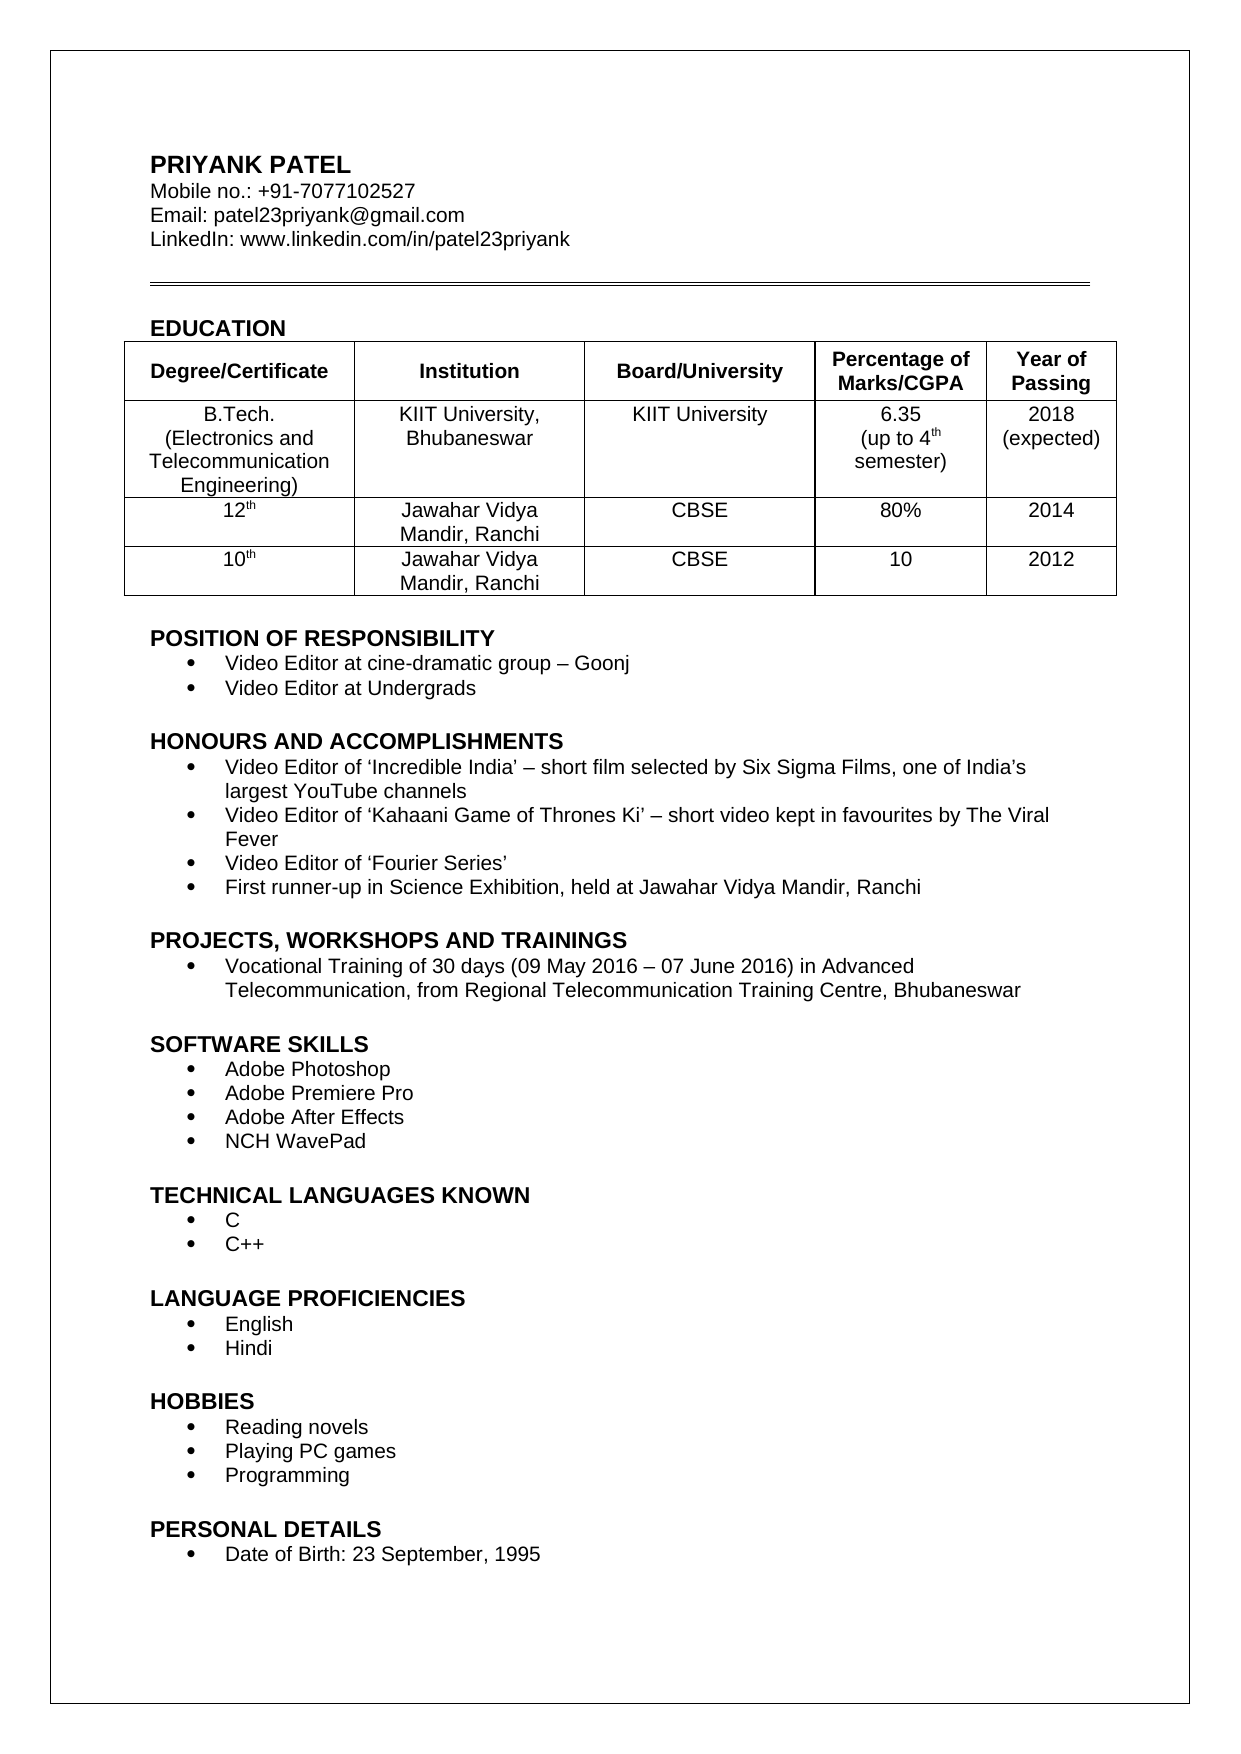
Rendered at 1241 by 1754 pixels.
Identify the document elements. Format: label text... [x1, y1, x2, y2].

table_cell 2012 [987, 547, 1116, 595]
list Adobe After Effects [187, 1105, 1090, 1129]
table_cell CBSE [585, 498, 814, 546]
text HONOURS AND ACCOMPLISHMENTS [150, 728, 1090, 754]
table_header Board/University [585, 342, 814, 400]
list First runner-up in Science Exhibition, held at Jawahar Vidya Mandir, Ranchi [187, 874, 1090, 899]
text LinkedIn: www.linkedin.com/in/patel23priyank [150, 227, 1090, 251]
list Date of Birth: 23 September, 1995 [187, 1542, 1090, 1566]
list Reading novels [187, 1415, 1090, 1439]
text Mobile no.: +91-7077102527 [150, 179, 1090, 203]
text Email: patel23priyank@gmail.com [150, 203, 1090, 227]
table_cell 12th [125, 498, 354, 546]
table_cell Jawahar Vidya Mandir, Ranchi [355, 547, 584, 595]
list Video Editor of ‘Incredible India’ – short film selected by Six Sigma Films, one of India’s largest YouTube channels [187, 754, 1090, 802]
text PERSONAL DETAILS [150, 1516, 1090, 1542]
list Adobe Photoshop [187, 1057, 1090, 1081]
text PRIYANK PATEL [150, 150, 1090, 179]
list Video Editor at cine-dramatic group – Goonj [187, 651, 1090, 675]
table_cell 80% [816, 498, 986, 546]
table_cell 2018 (expected) [987, 401, 1116, 497]
table_cell CBSE [585, 547, 814, 595]
list Video Editor of ‘Kahaani Game of Thrones Ki’ – short video kept in favourites by The Viral Fever [187, 802, 1090, 851]
list English [187, 1311, 1090, 1336]
table_header Year of Passing [987, 342, 1116, 400]
table_cell Jawahar Vidya Mandir, Ranchi [355, 498, 584, 546]
table_header Institution [355, 342, 584, 400]
text HOBBIES [150, 1388, 1090, 1415]
table_cell 2014 [987, 498, 1116, 546]
table_header Percentage of Marks/CGPA [816, 342, 986, 400]
table_cell 10th [125, 547, 354, 595]
text PROJECTS, WORKSHOPS AND TRAININGS [150, 927, 1090, 954]
list Programming [187, 1463, 1090, 1487]
text SOFTWARE SKILLS [150, 1031, 1090, 1057]
list Hindi [187, 1336, 1090, 1359]
table_cell B.Tech. (Electronics and Telecommunication Engineering) [125, 401, 354, 497]
list Video Editor of ‘Fourier Series’ [187, 851, 1090, 874]
list C++ [187, 1232, 1090, 1256]
list NCH WavePad [187, 1129, 1090, 1153]
list Vocational Training of 30 days (09 May 2016 – 07 June 2016) in Advanced Telecommunication, from Regional Telecommunication Training Centre, Bhubaneswar [187, 954, 1090, 1002]
list C [187, 1208, 1090, 1232]
table_cell 10 [816, 547, 986, 595]
table_cell 6.35 (up to 4th semester) [816, 401, 986, 497]
list Video Editor at Undergrads [187, 675, 1090, 699]
list Playing PC games [187, 1439, 1090, 1463]
table_cell KIIT University [585, 401, 814, 497]
text TECHNICAL LANGUAGES KNOWN [150, 1182, 1090, 1208]
text EDUCATION [150, 315, 1090, 341]
text POSITION OF RESPONSIBILITY [150, 625, 1090, 651]
table_header Degree/Certificate [125, 342, 354, 400]
table_cell KIIT University, Bhubaneswar [355, 401, 584, 497]
text LANGUAGE PROFICIENCIES [150, 1285, 1090, 1311]
list Adobe Premiere Pro [187, 1081, 1090, 1105]
